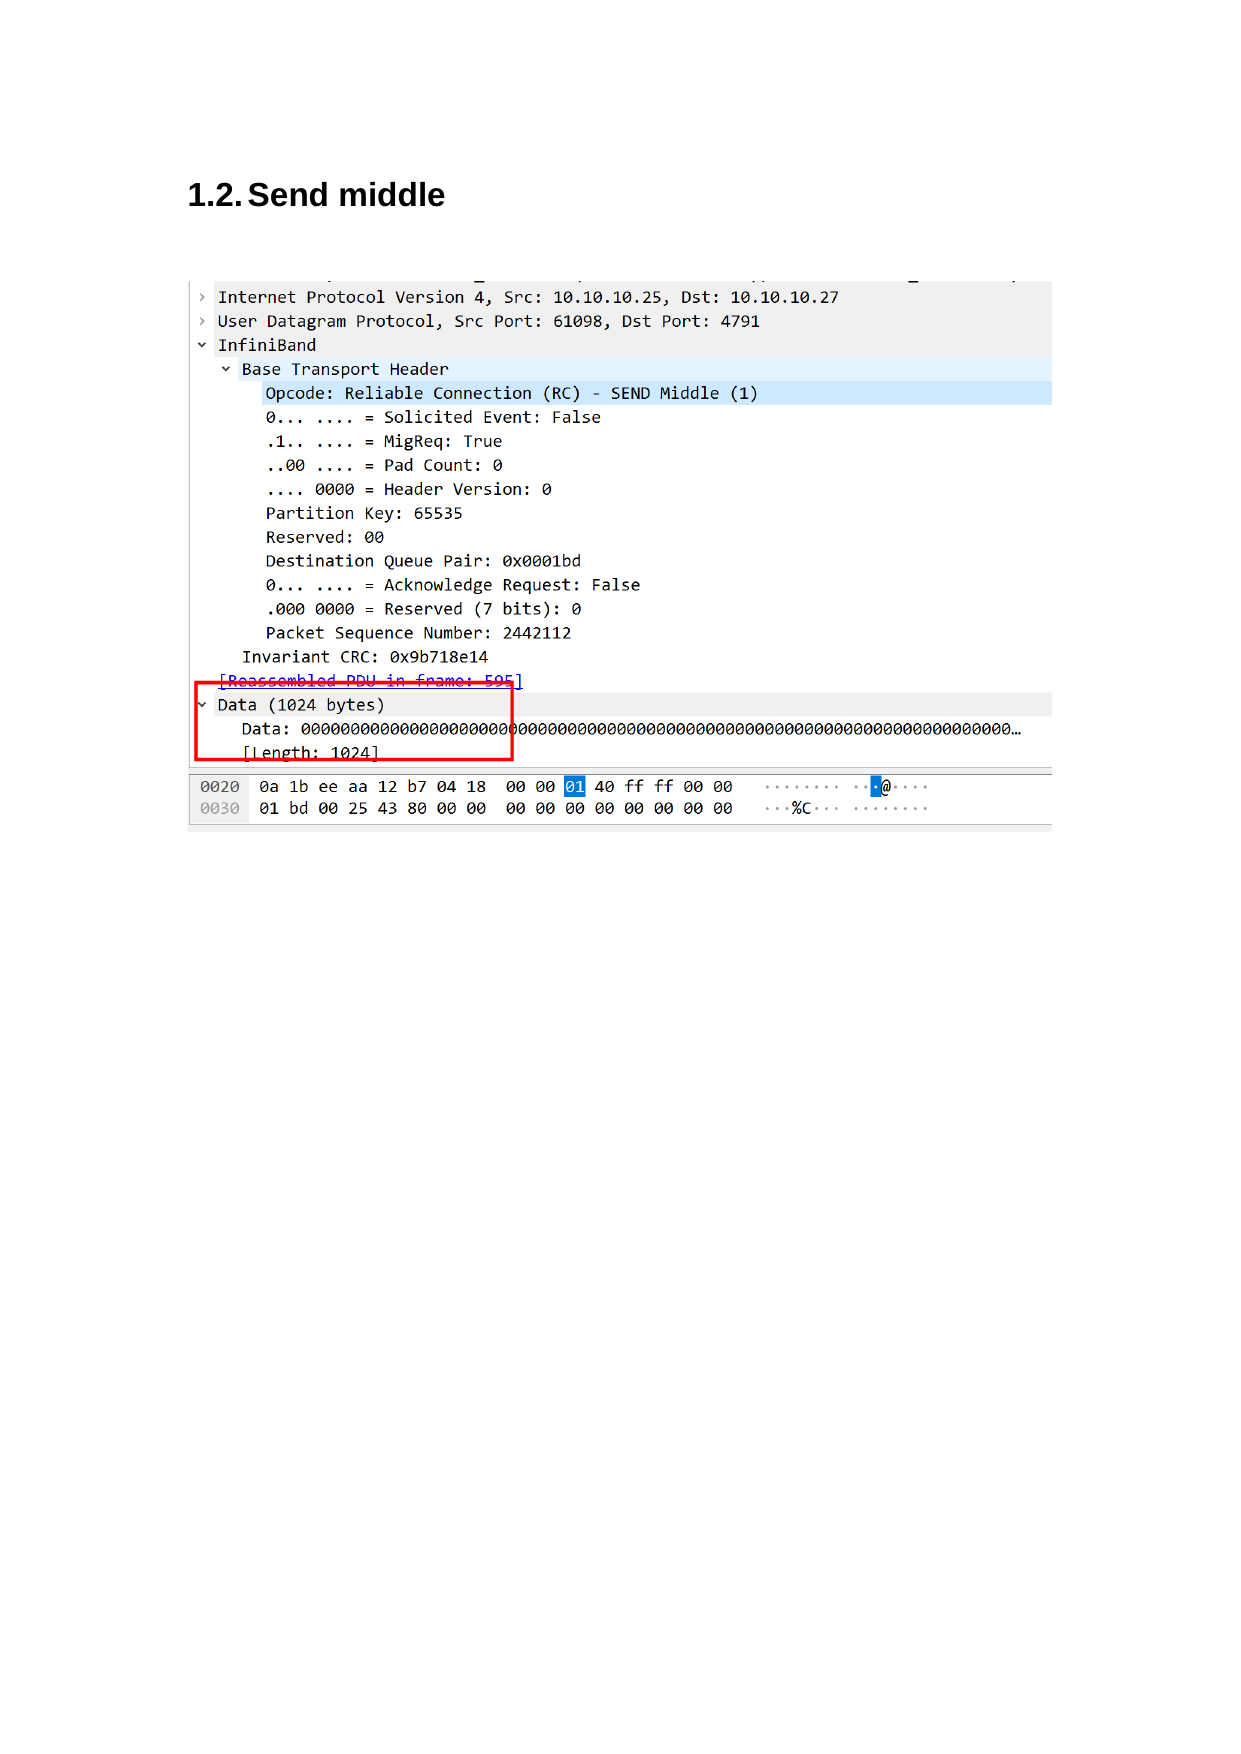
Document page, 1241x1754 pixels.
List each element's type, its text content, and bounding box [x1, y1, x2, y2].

picture [187, 281, 1053, 832]
subtitle Send middle [187, 162, 1053, 227]
